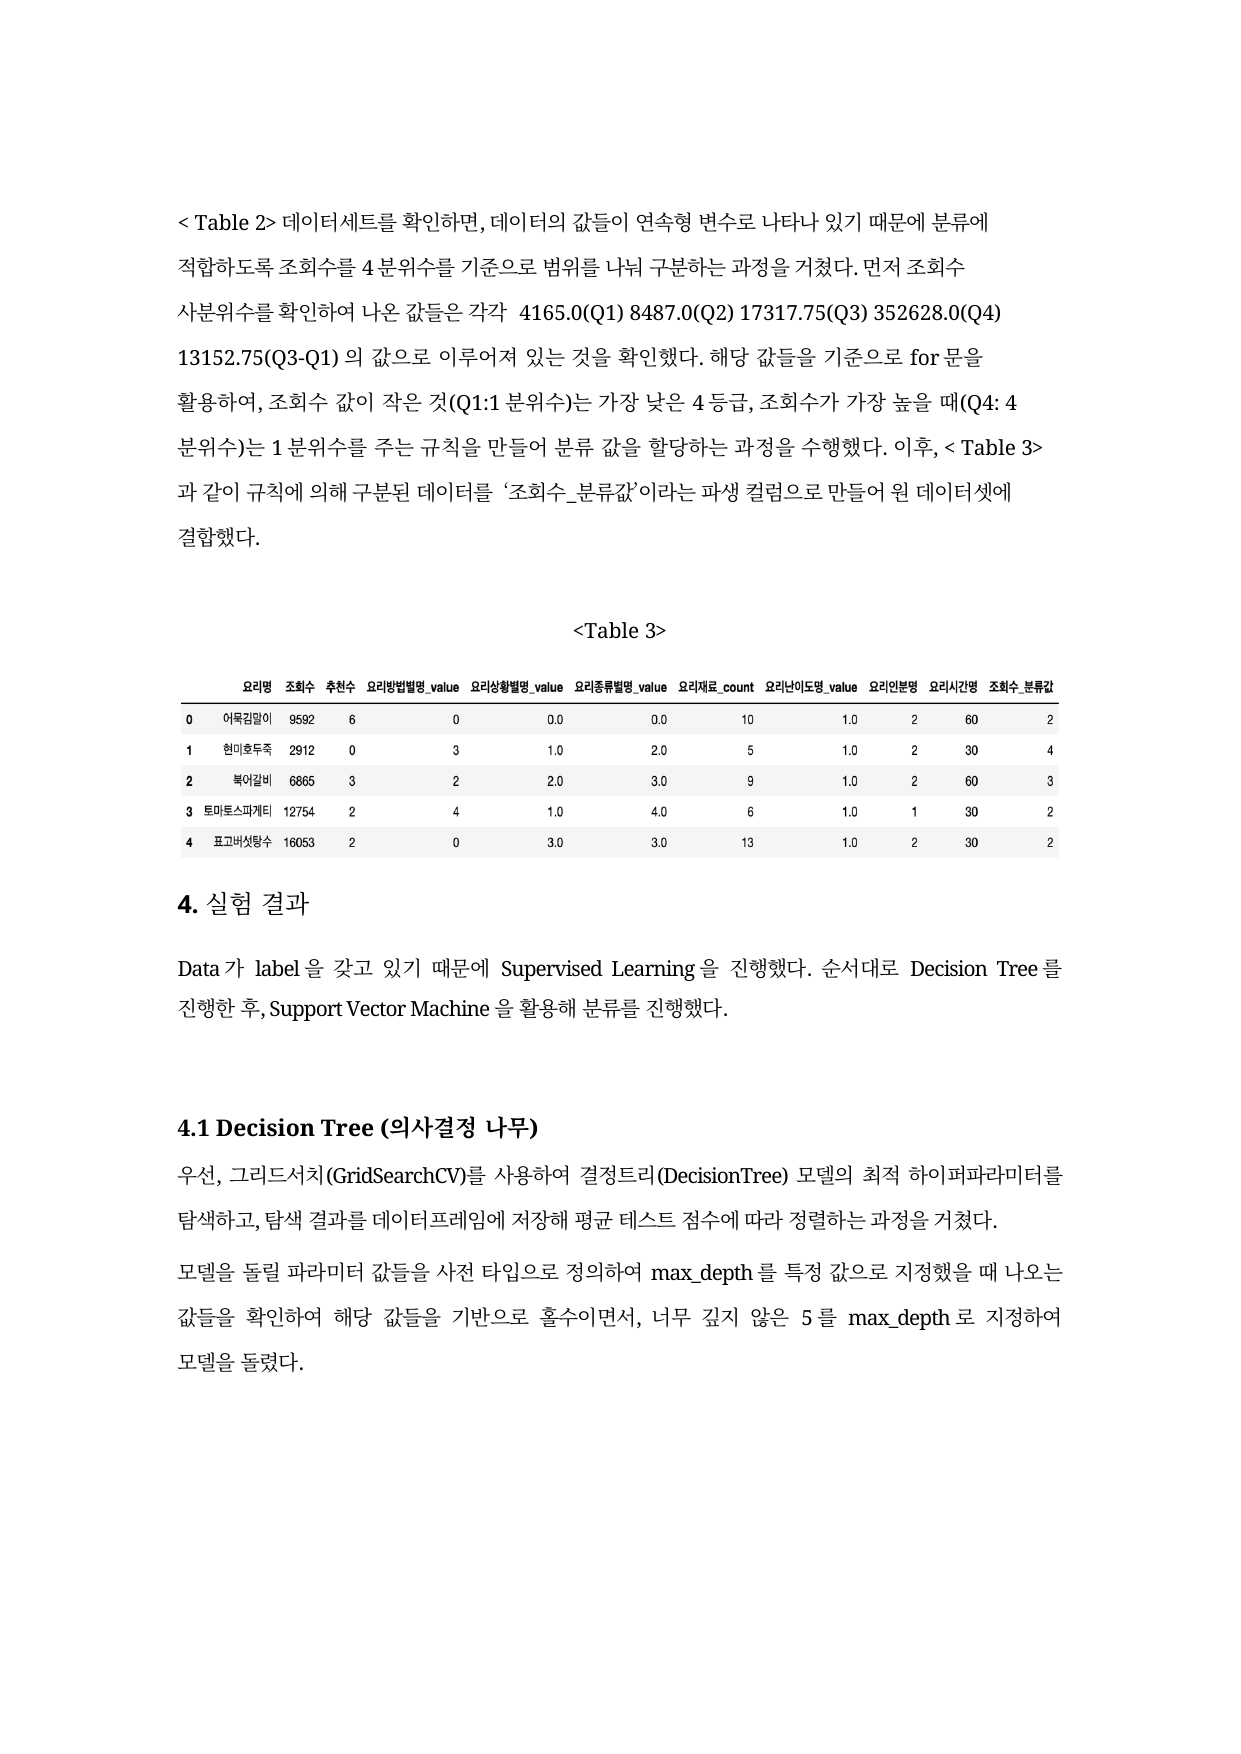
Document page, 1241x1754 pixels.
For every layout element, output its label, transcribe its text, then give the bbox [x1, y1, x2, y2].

text < Table 2> 데이터세트를 확인하면, 데이터의 값들이 연속형 변수로 나타나 있기 때문에 분류에 적합하도록 조회수를 4분위수를 기준으로 범위를 나눠 구분하는 과정을 거쳤다. 먼저 조회수 사분위수를 확인하여 나온 값들은 각각 4165.0(Q1) 8487.0(Q2) 17317.75(Q3) 352628.0(Q4) 13152.75(Q3-Q1) 의 값으로 이루어져 있는 것을 확인했다. 해당 값들을 기준으로 for문을 활용하여, 조회수 값이 작은 것(Q1:1분위수)는 가장 낮은 4등급, 조회수가 가장 높을 때(Q4: 4분위수)는 1분위수를 주는 규칙을 만들어 분류 값을 할당하는 과정을 수행했다. 이후, < Table 3>과 같이 규칙에 의해 구분된 데이터를 ‘조회수_분류값’이라는 파생 컬럼으로 만들어 원 데이터셋에 결합했다. [177, 207, 1063, 552]
text 모델을 돌릴 파라미터 값들을 사전 타입으로 정의하여 max_depth를 특정 값으로 지정했을 때 나오는 값들을 확인하여 해당 값들을 기반으로 홀수이면서, 너무 깊지 않은 5를 max_depth로 지정하여 모델을 돌렸다. [177, 1256, 1063, 1376]
text <Table 3> [177, 616, 1063, 645]
text 4.1 Decision Tree (의사결정 나무) [177, 1110, 1063, 1143]
list 실험 결과 [177, 885, 1063, 921]
picture [177, 660, 1063, 864]
text Data가 label을 갖고 있기 때문에 Supervised Learning을 진행했다. 순서대로 Decision Tree를 진행한 후, Support Vector Machine을 활용해 분류를 진행했다. [177, 953, 1063, 1022]
text 우선, 그리드서치(GridSearchCV)를 사용하여 결정트리(DecisionTree) 모델의 최적 하이퍼파라미터를 탐색하고, 탐색 결과를 데이터프레임에 저장해 평균 테스트 점수에 따라 정렬하는 과정을 거쳤다. [177, 1160, 1063, 1235]
